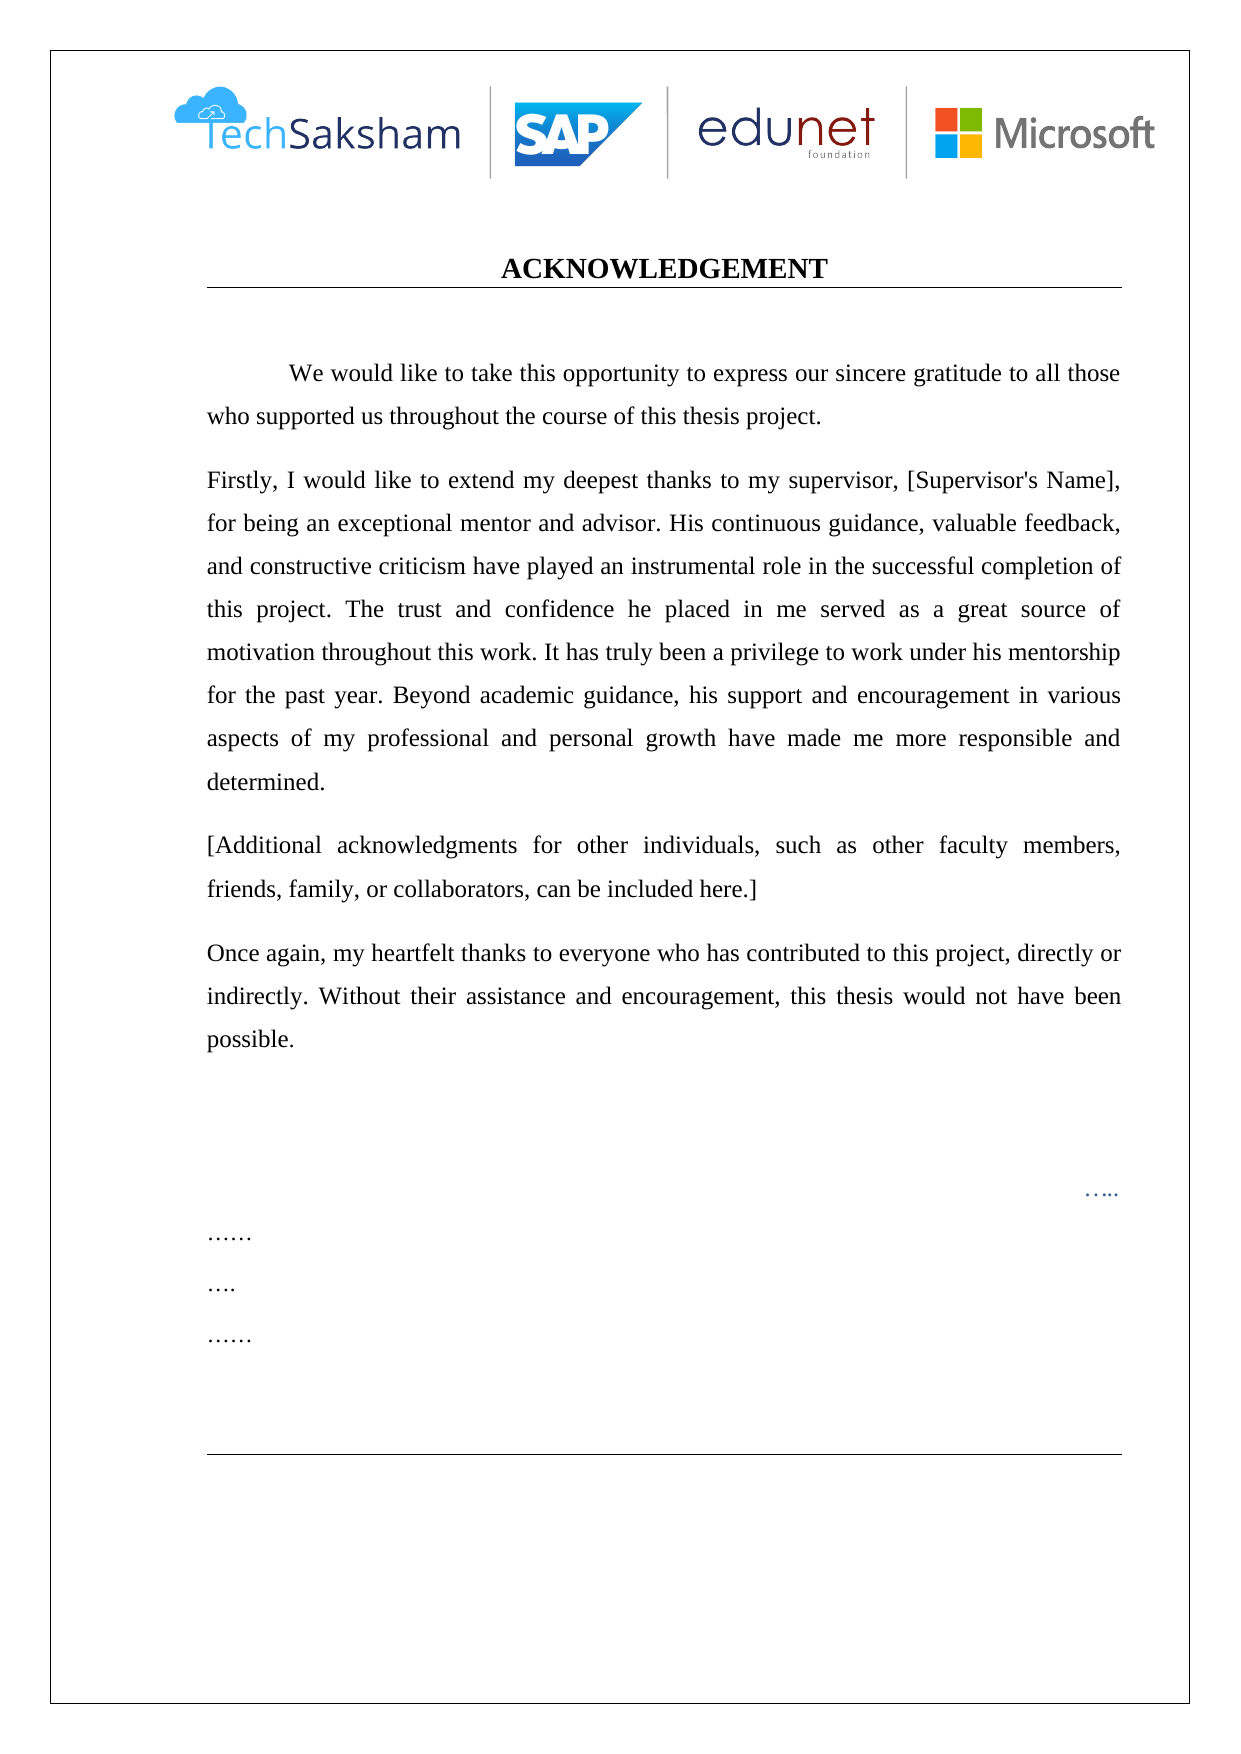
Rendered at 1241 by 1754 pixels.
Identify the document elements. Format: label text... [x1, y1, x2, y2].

text …… [207, 1321, 1122, 1347]
text …. [207, 1270, 1122, 1296]
text Firstly, I would like to extend my deepest thanks to my supervisor, [Supervisor's Name], for being an exceptional mentor and advisor. His continuous guidance, valuable feedback, and constructive criticism have played an instrumental role in the successful completion of this project. The trust and confidence he placed in me served as a great source of motivation throughout this work. It has truly been a privilege to work under his mentorship for the past year. Beyond academic guidance, his support and encouragement in various aspects of my professional and personal growth have made me more responsible and determined. [207, 465, 1122, 795]
picture [514, 98, 644, 167]
text Once again, my heartfelt thanks to everyone who has contributed to this project, directly or indirectly. Without their assistance and encouragement, this thesis would not have been possible. [207, 938, 1122, 1053]
picture [691, 100, 883, 165]
subtitle ….. [207, 1173, 1122, 1202]
text We would like to take this opportunity to express our sincere gratitude to all those who supported us throughout the course of this thesis project. [207, 358, 1122, 429]
picture [168, 79, 467, 155]
text ACKNOWLEDGEMENT [207, 251, 1122, 287]
text …… [207, 1219, 1122, 1245]
picture [930, 102, 1161, 163]
text [Additional acknowledgments for other individuals, such as other faculty members, friends, family, or collaborators, can be included here.] [207, 831, 1122, 902]
